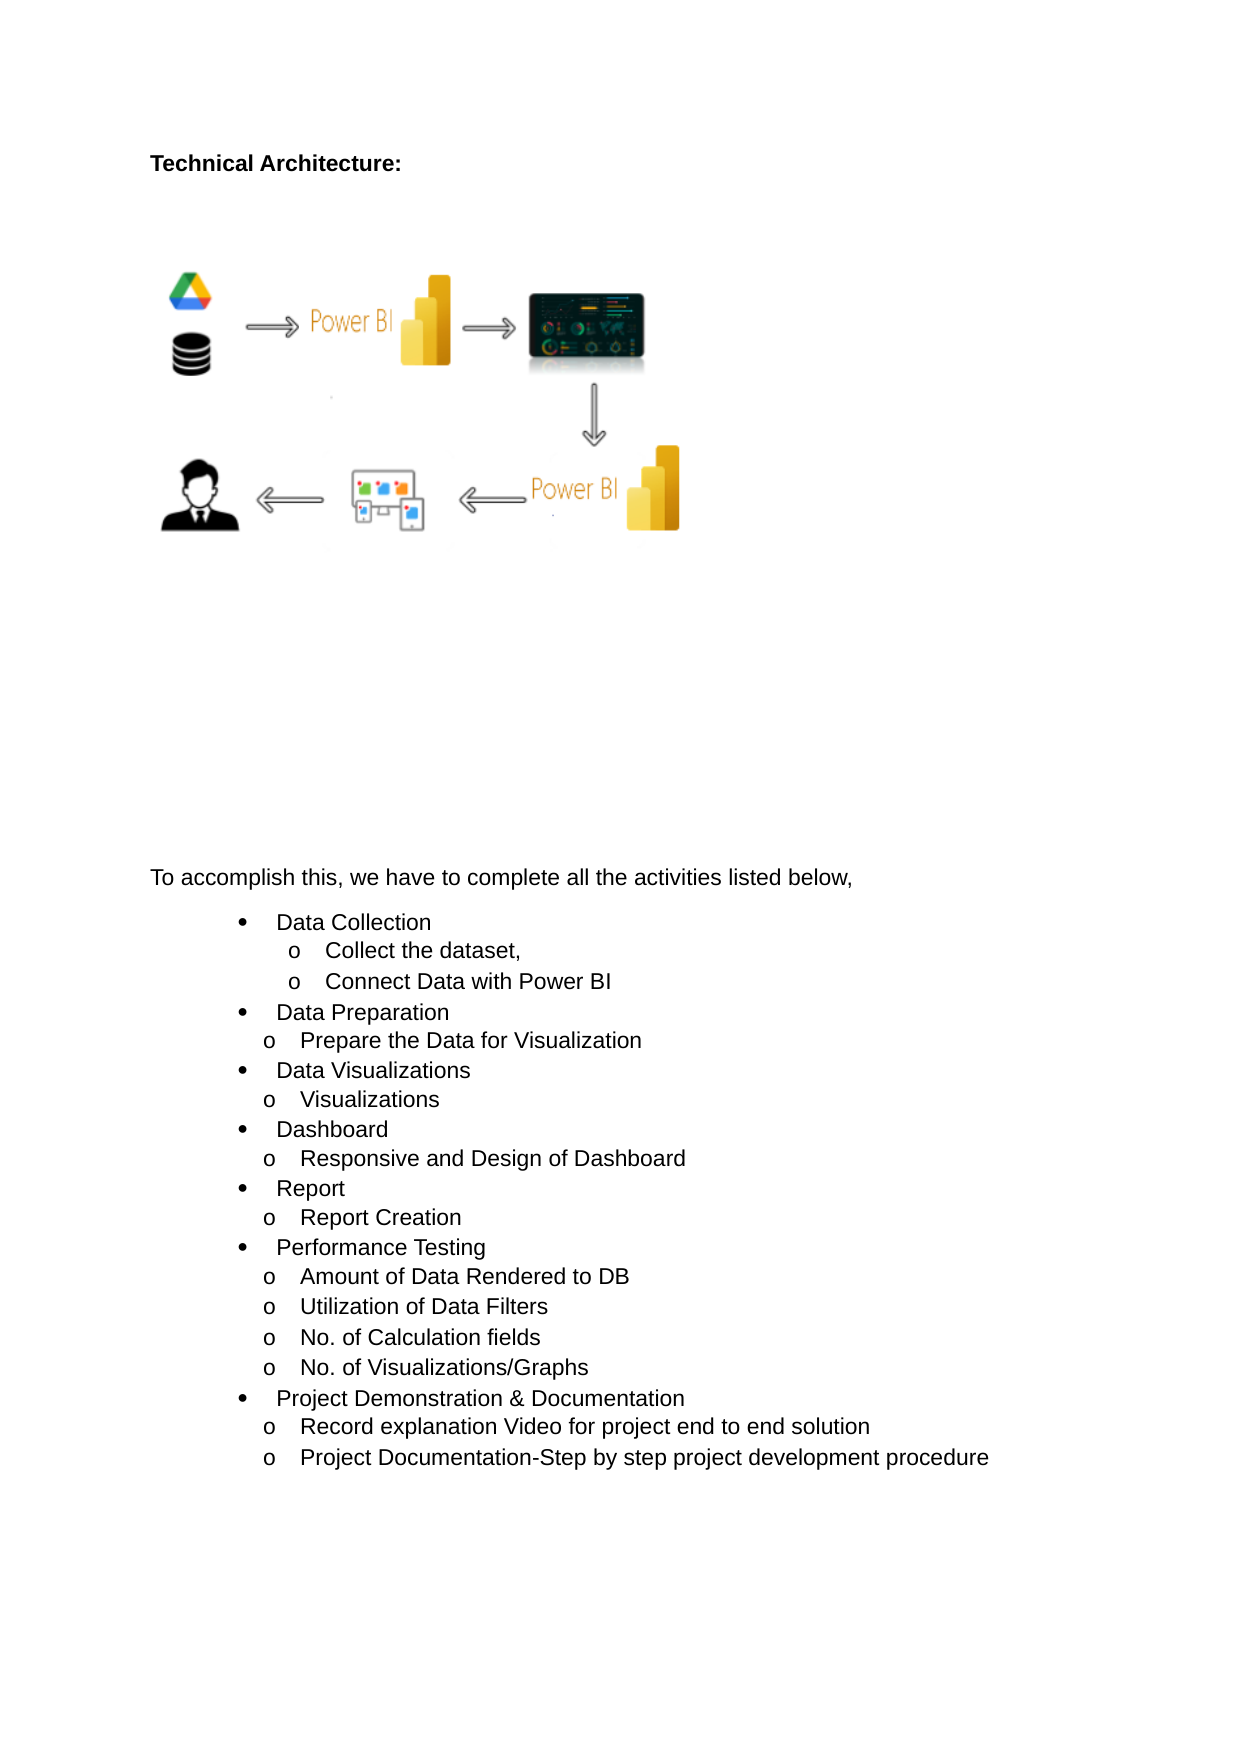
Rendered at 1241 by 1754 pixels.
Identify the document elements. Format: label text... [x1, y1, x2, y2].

list Responsive and Design of Dashboard [262, 1145, 1090, 1173]
list Data Visualizations [239, 1057, 1090, 1084]
list Data Preparation [239, 998, 1090, 1025]
picture [150, 242, 1091, 815]
list Data Collection [239, 909, 1090, 935]
list Report [239, 1175, 1090, 1202]
list Project Demonstration & Documentation [239, 1385, 1090, 1411]
list Prepare the Data for Visualization [262, 1027, 1090, 1055]
list Visualizations [262, 1086, 1090, 1114]
list No. of Visualizations/Graphs [262, 1354, 1090, 1383]
list Connect Data with Power BI [287, 968, 1090, 996]
list Utilization of Data Filters [262, 1293, 1090, 1322]
text To accomplish this, we have to complete all the activities listed below, [150, 864, 1090, 890]
list Amount of Data Rendered to DB [262, 1263, 1090, 1291]
list Performance Testing [239, 1234, 1090, 1261]
list Record explanation Video for project end to end solution [262, 1413, 1090, 1442]
list Dashboard [239, 1116, 1090, 1143]
list Report Creation [262, 1204, 1090, 1232]
text Technical Architecture: [150, 150, 1090, 176]
list Collect the dataset, [287, 937, 1090, 966]
list Project Documentation-Step by step project development procedure [262, 1444, 1090, 1472]
list No. of Calculation fields [262, 1324, 1090, 1352]
